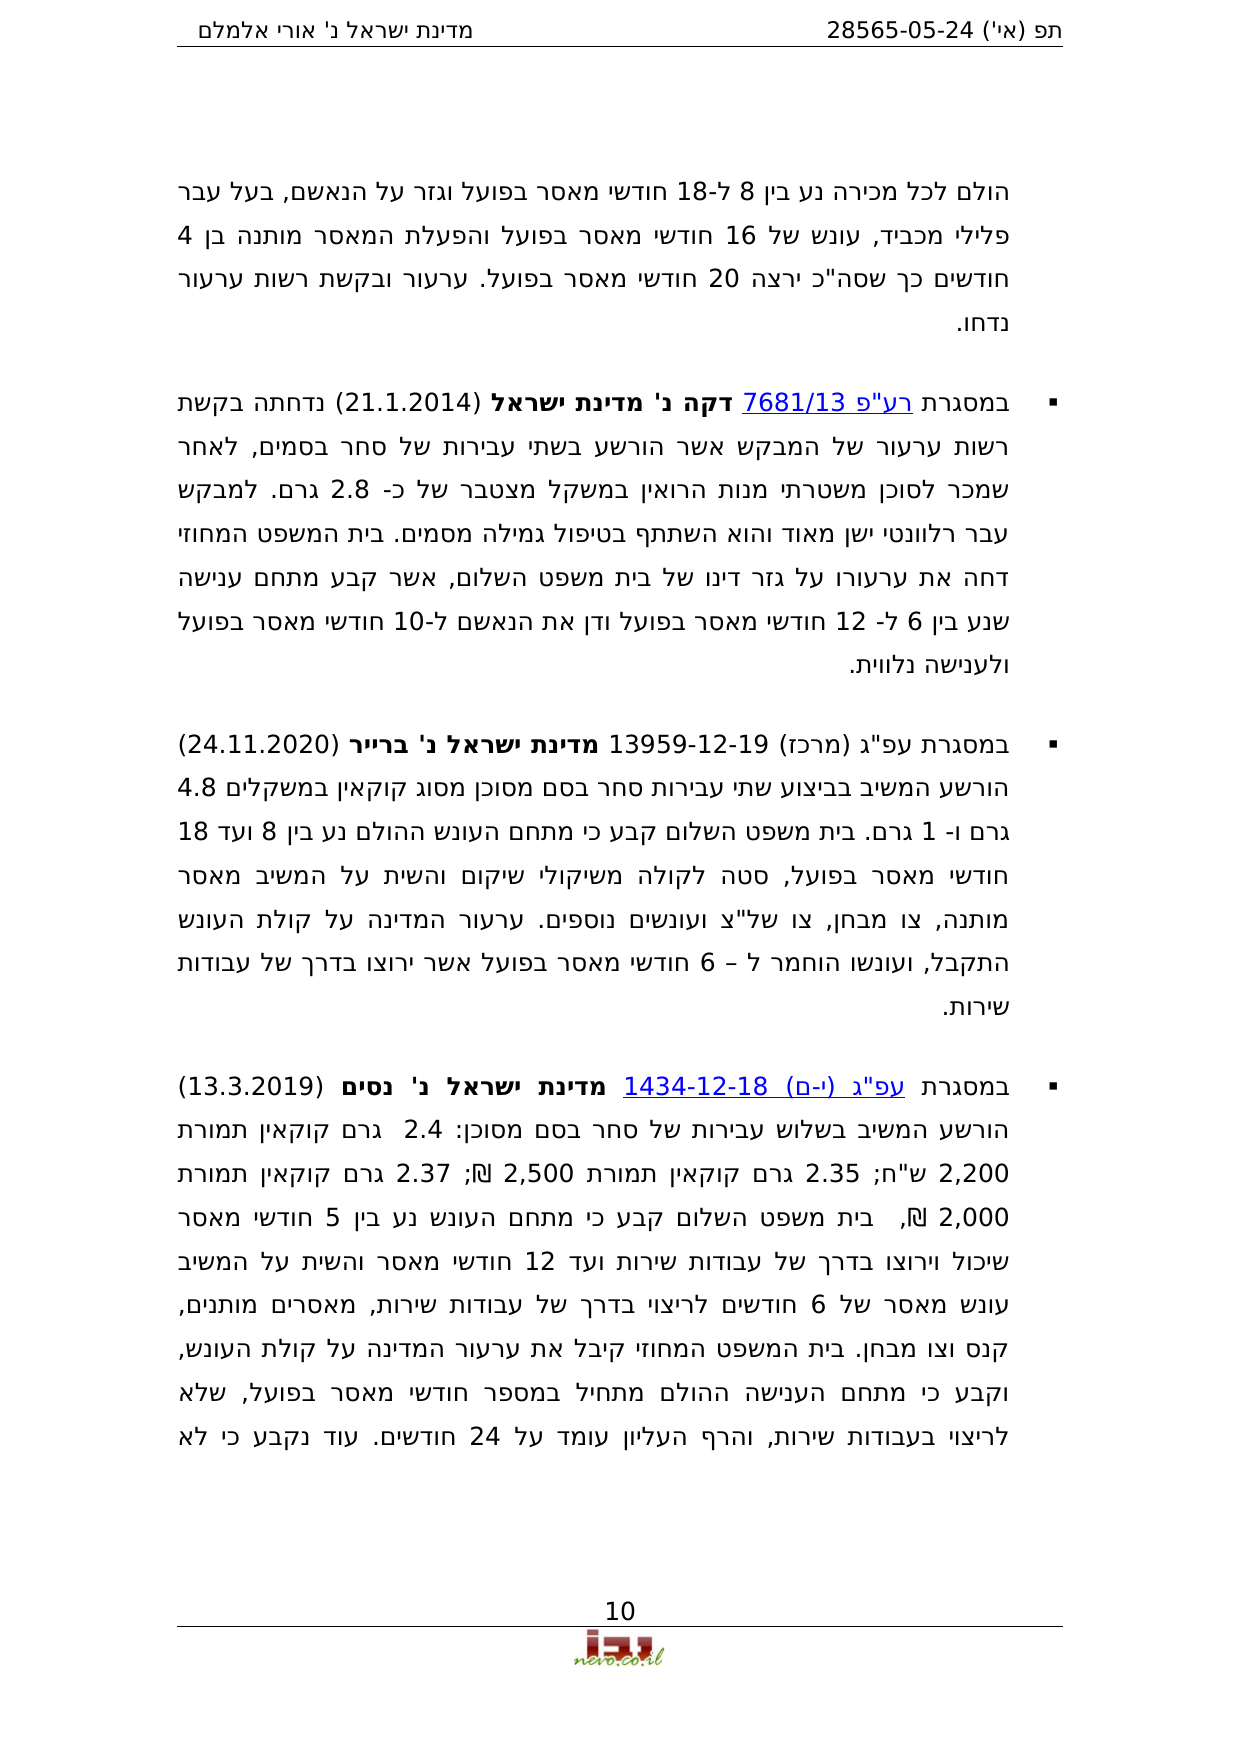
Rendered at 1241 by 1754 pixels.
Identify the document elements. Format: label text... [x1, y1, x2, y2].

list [177, 1072, 1047, 1451]
list במסגרת עפ"ג (מרכז) 13959-12-19 מדינת ישראל נ' ברייר (24.11.2020) הורשע המשיב בביצוע שתי עבירות סחר בסם מסוכן מסוג קוקאין במשקלים 4.8 גרם ו- 1 גרם. בית משפט השלום קבע כי מתחם העונש ההולם נע בין 8 ועד 18 חודשי מאסר בפועל, סטה לקולה משיקולי שיקום והשית על המשיב מאסר מותנה, צו מבחן, צו של"צ ועונשים נוספים. ערעור המדינה על קולת העונש התקבל, ועונשו הוחמר ל – 6 חודשי מאסר בפועל אשר ירוצו בדרך של עבודות שירות. [177, 730, 1047, 1022]
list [177, 177, 1047, 338]
list במסגרת רע"פ 7681/13 דקה נ' מדינת ישראל (21.1.2014) נדחתה בקשת רשות ערעור של המבקש אשר הורשע בשתי עבירות של סחר בסמים, לאחר שמכר לסוכן משטרתי מנות הרואין במשקל מצטבר של כ- 2.8 גרם. למבקש עבר רלוונטי ישן מאוד והוא השתתף בטיפול גמילה מסמים. בית המשפט המחוזי דחה את ערעורו על גזר דינו של בית משפט השלום, אשר קבע מתחם ענישה שנע בין 6 ל- 12 חודשי מאסר בפועל ודן את הנאשם ל-10 חודשי מאסר בפועל ולענישה נלווית. [177, 388, 1047, 679]
picture [574, 1629, 666, 1667]
